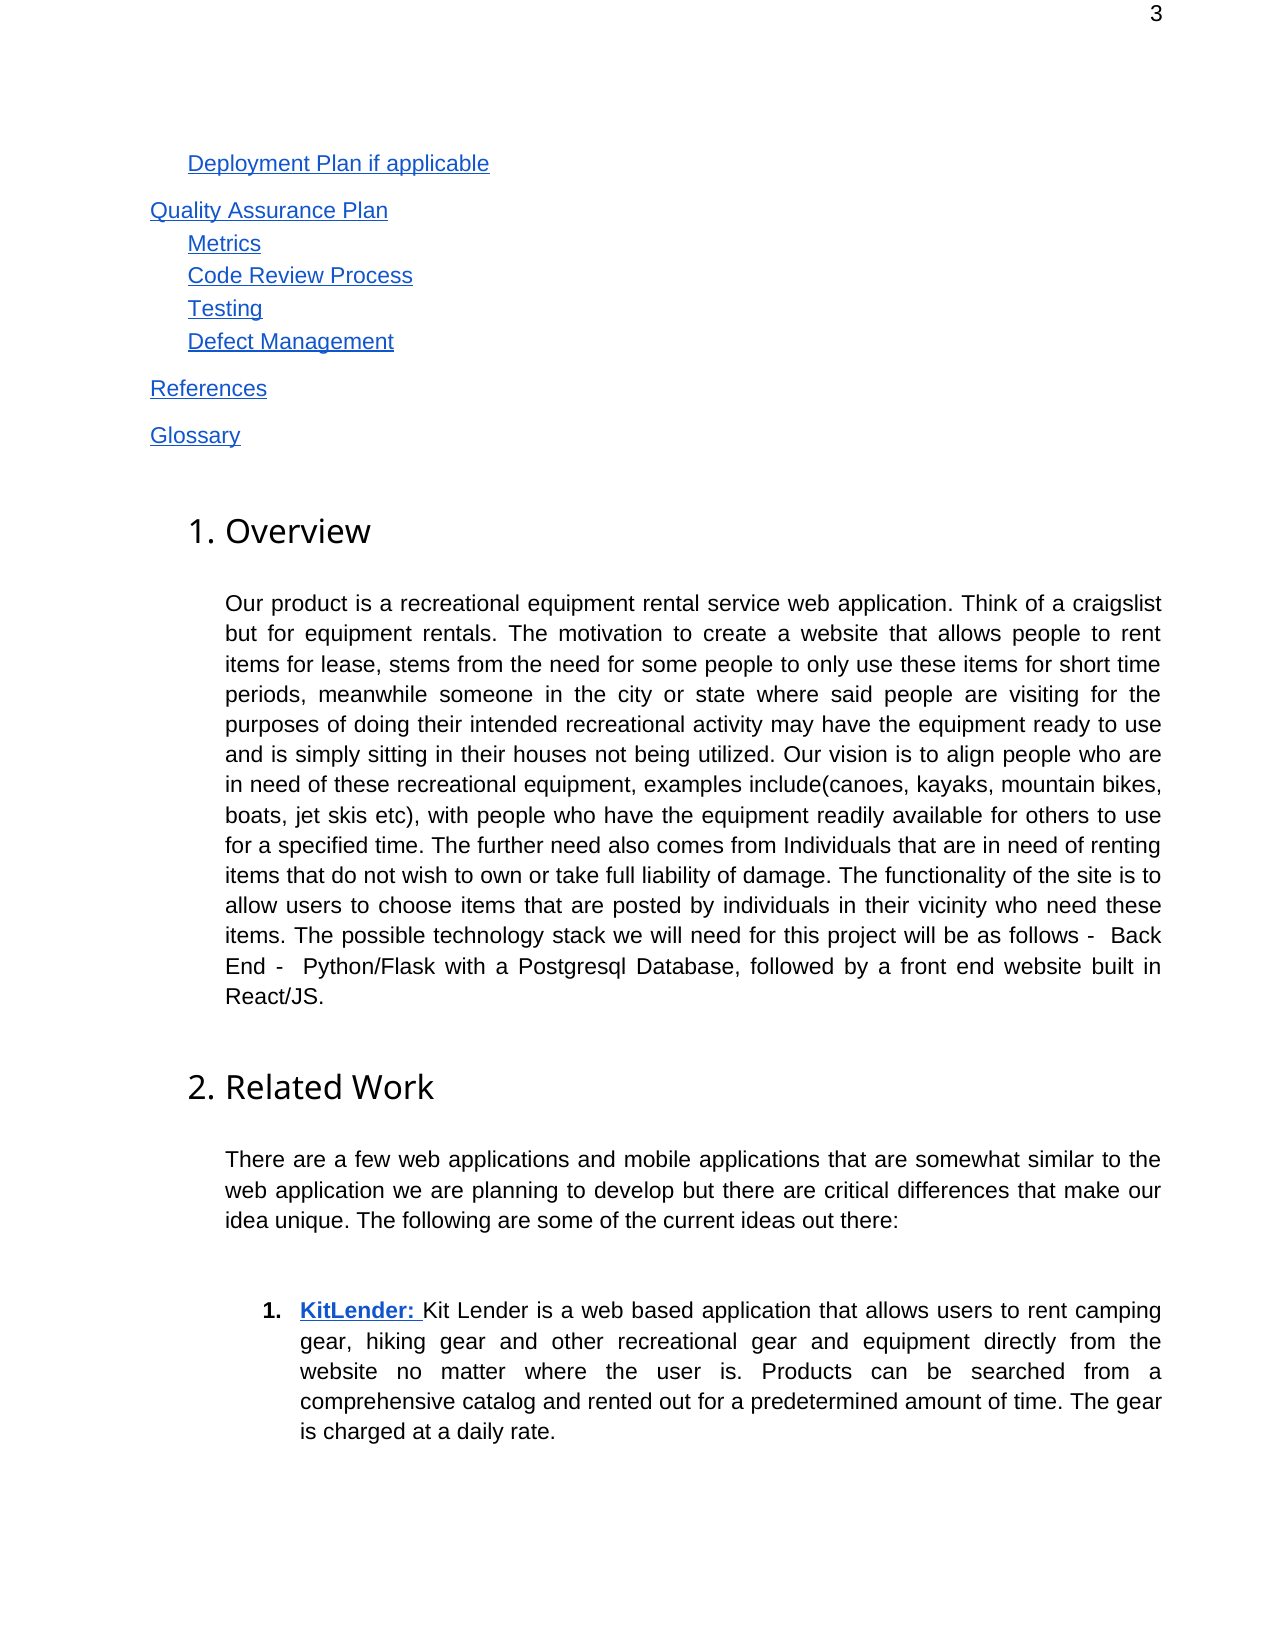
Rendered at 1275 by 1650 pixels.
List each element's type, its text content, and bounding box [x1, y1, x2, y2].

text Our product is a recreational equipment rental service web application. Think of a craigslist but for equipment rentals. The motivation to create a website that allows people to rent items for lease, stems from the need for some people to only use these items for short time periods, meanwhile someone in the city or state where said people are visiting for the purposes of doing their intended recreational activity may have the equipment ready to use and is simply sitting in their houses not being utilized. Our vision is to align people who are in need of these recreational equipment, examples include(canoes, kayaks, mountain bikes, boats, jet skis etc), with people who have the equipment readily available for others to use for a specified time. The further need also comes from Individuals that are in need of renting items that do not wish to own or take full liability of damage. The functionality of the site is to allow users to choose items that are posted by individuals in their vicinity who need these items. The possible technology stack we will need for this project will be as follows - Back End - Python/Flask with a Postgresql Database, followed by a front end website built in React/JS. [225, 590, 1162, 1009]
text There are a few web applications and mobile applications that are somewhat similar to the web application we are planning to develop but there are critical differences that make our idea unique. The following are some of the current ideas out there: [225, 1146, 1162, 1233]
subtitle Overview [187, 508, 1162, 553]
subtitle Related Work [187, 1064, 1162, 1109]
list KitLender: Kit Lender is a web based application that allows users to rent camping gear, hiking gear and other recreational gear and equipment directly from the website no matter where the user is. Products can be searched from a comprehensive catalog and rented out for a predetermined amount of time. The gear is charged at a daily rate. [262, 1297, 1162, 1445]
